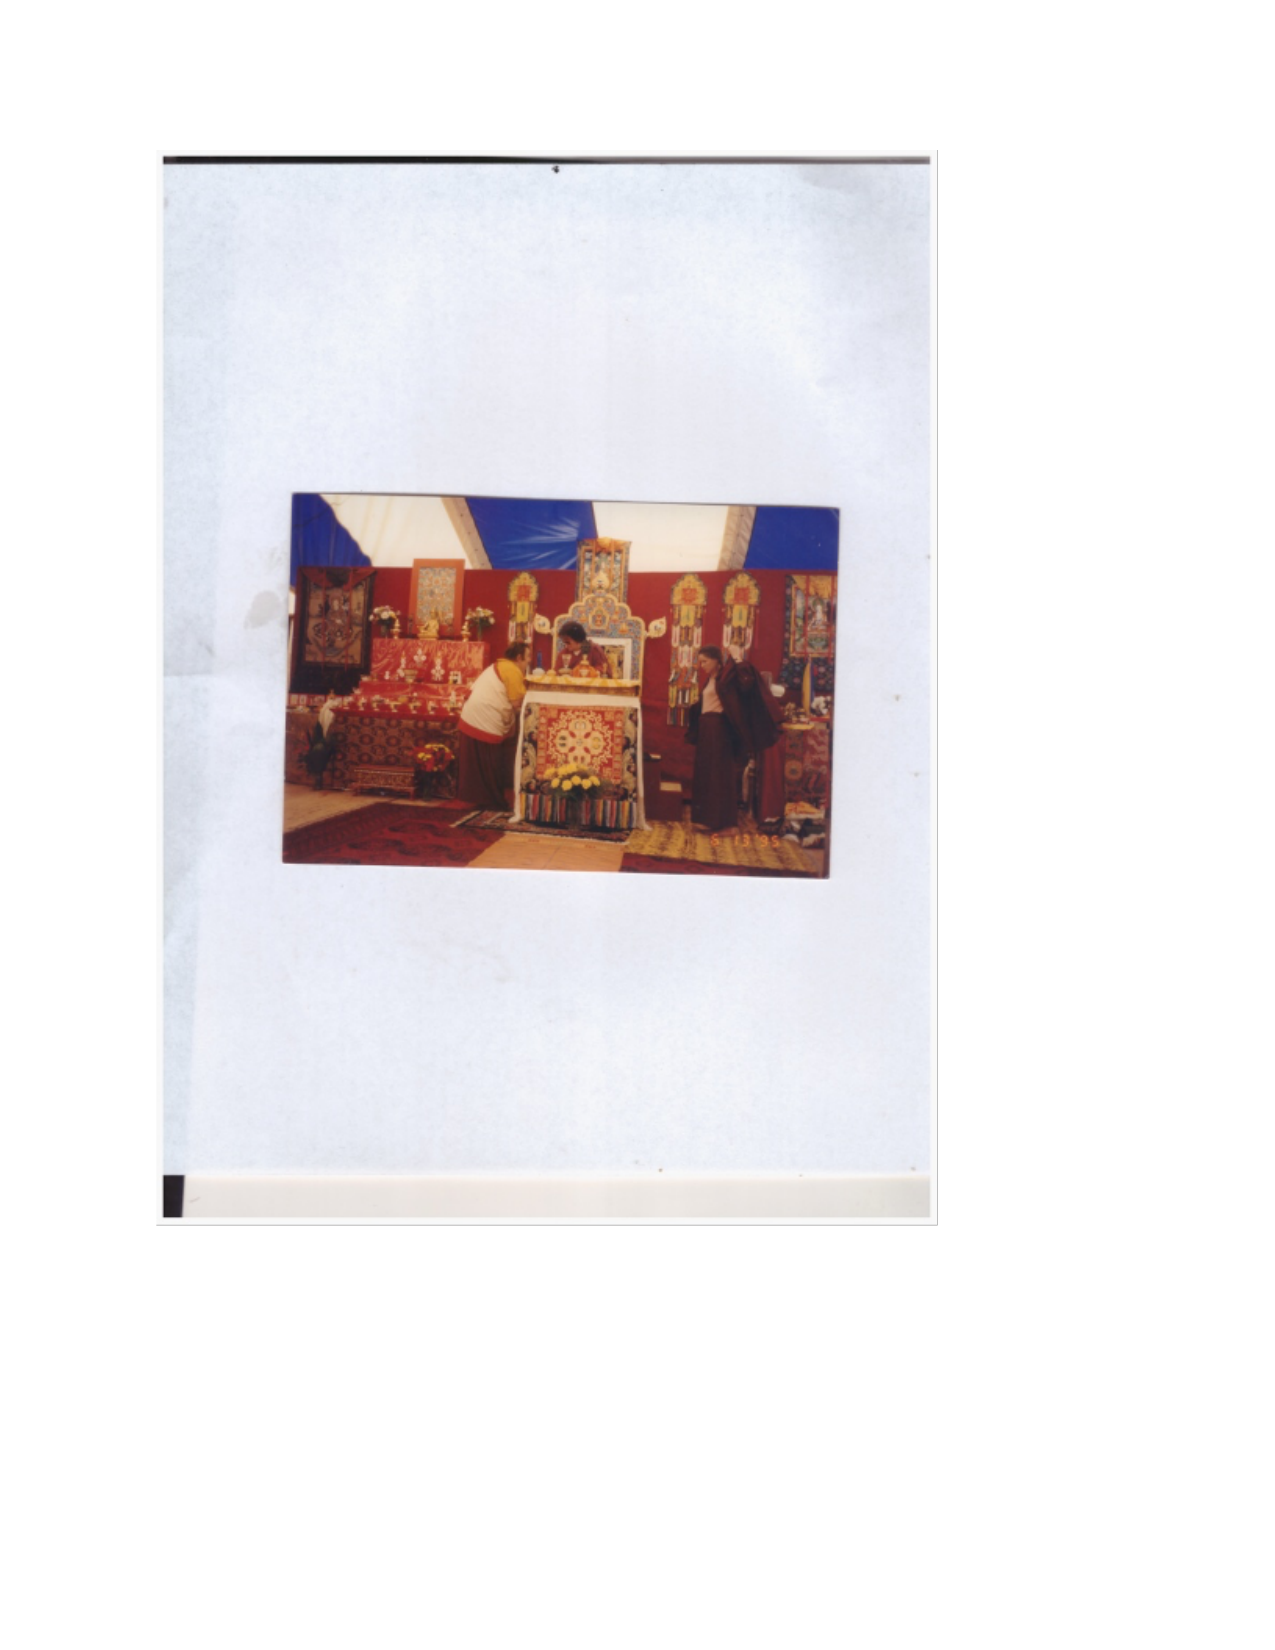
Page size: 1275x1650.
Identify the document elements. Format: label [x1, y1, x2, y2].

picture [156, 150, 941, 1227]
